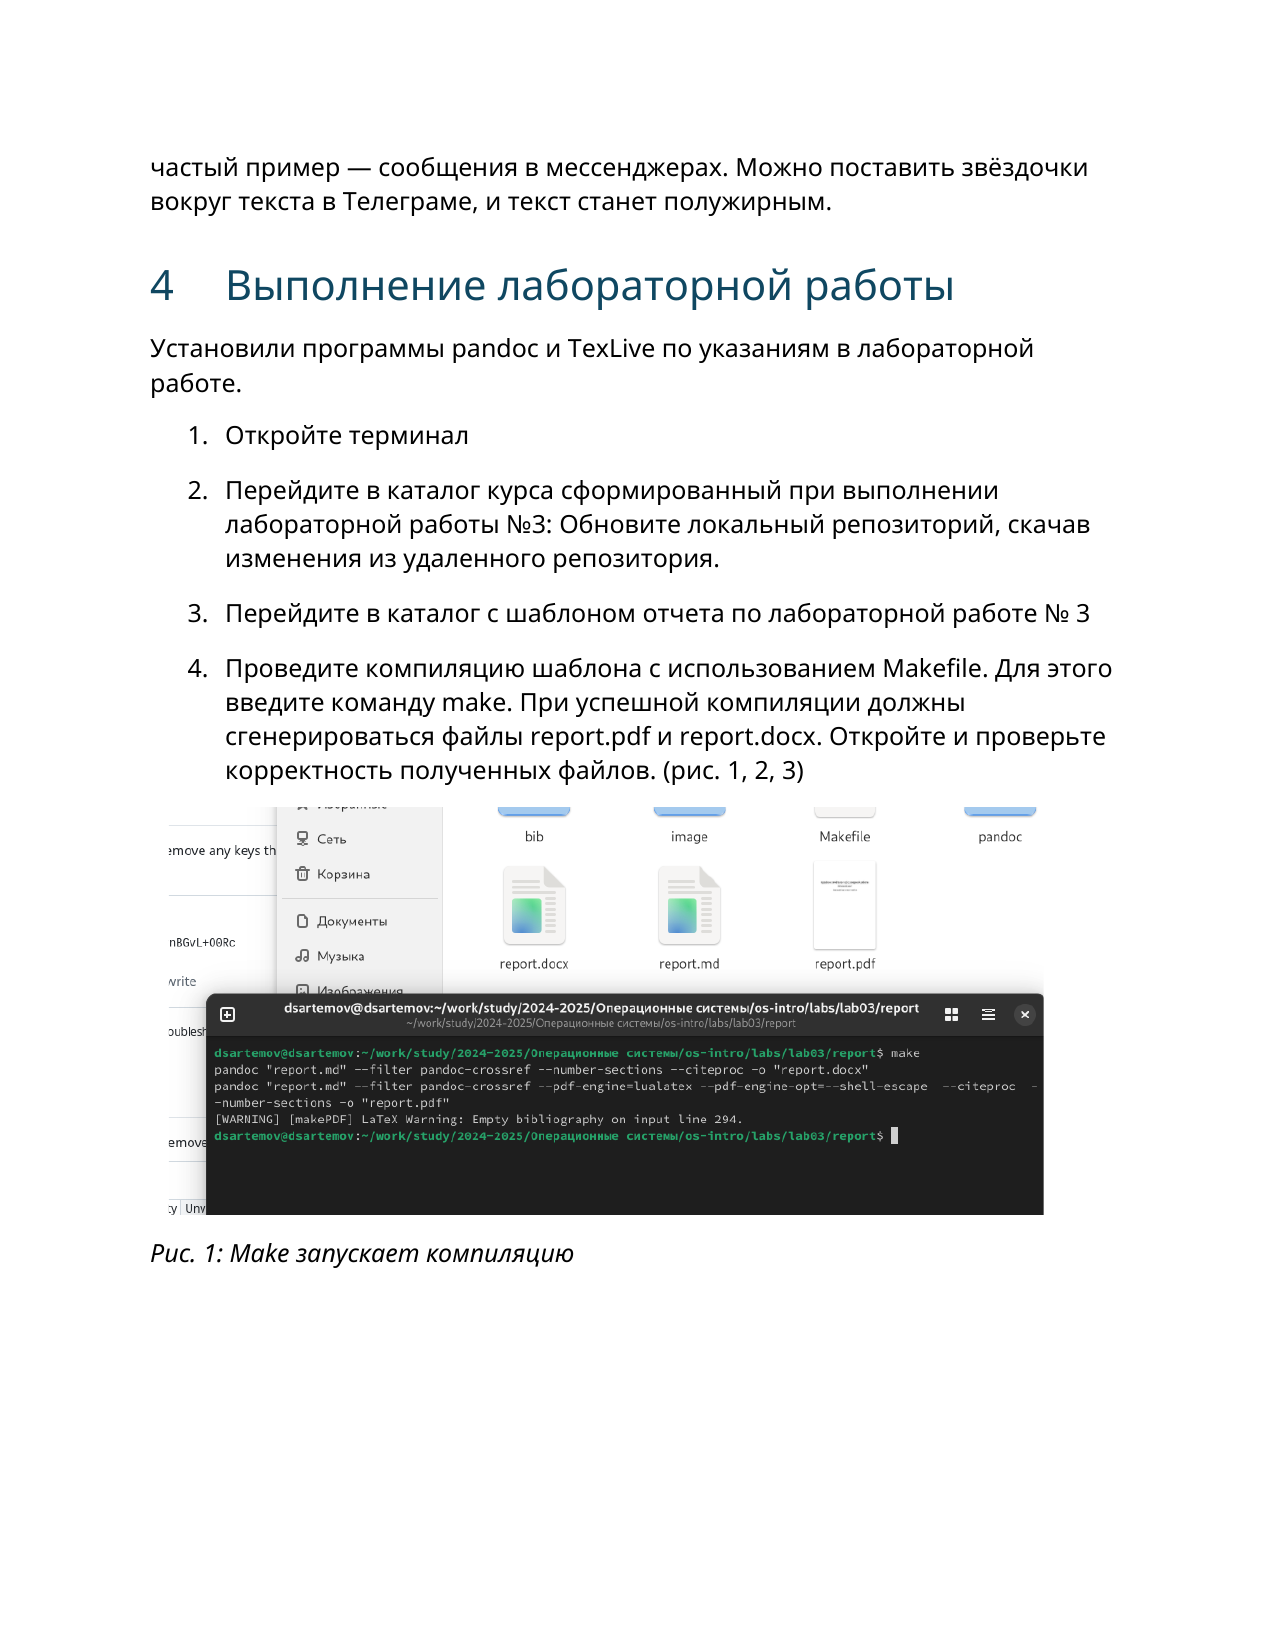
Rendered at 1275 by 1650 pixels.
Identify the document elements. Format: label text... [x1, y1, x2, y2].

text Установили программы pandoc и TexLive по указаниям в лабораторной работе. [150, 331, 1125, 399]
list Перейдите в каталог курса сформированный при выполнении лабораторной работы №3: Обновите локальный репозиторий, скачав изменения из удаленного репозитория. [187, 473, 1125, 575]
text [150, 150, 1125, 218]
list Проведите компиляцию шаблона с использованием Makefile. Для этого введите команду make. При успешной компиляции должны сгенерироваться файлы report.pdf и report.docx. Откройте и проверьте корректность полученных файлов. (рис. 1, 2, 3) [187, 651, 1125, 787]
subtitle 4 Выполнение лабораторной работы [150, 256, 1125, 312]
list Перейдите в каталог с шаблоном отчета по лабораторной работе № 3 [187, 596, 1125, 630]
picture [168, 807, 1044, 1215]
text Рис. 1: Make запускает компиляцию [150, 1235, 1125, 1269]
list Откройте терминал [187, 418, 1125, 452]
